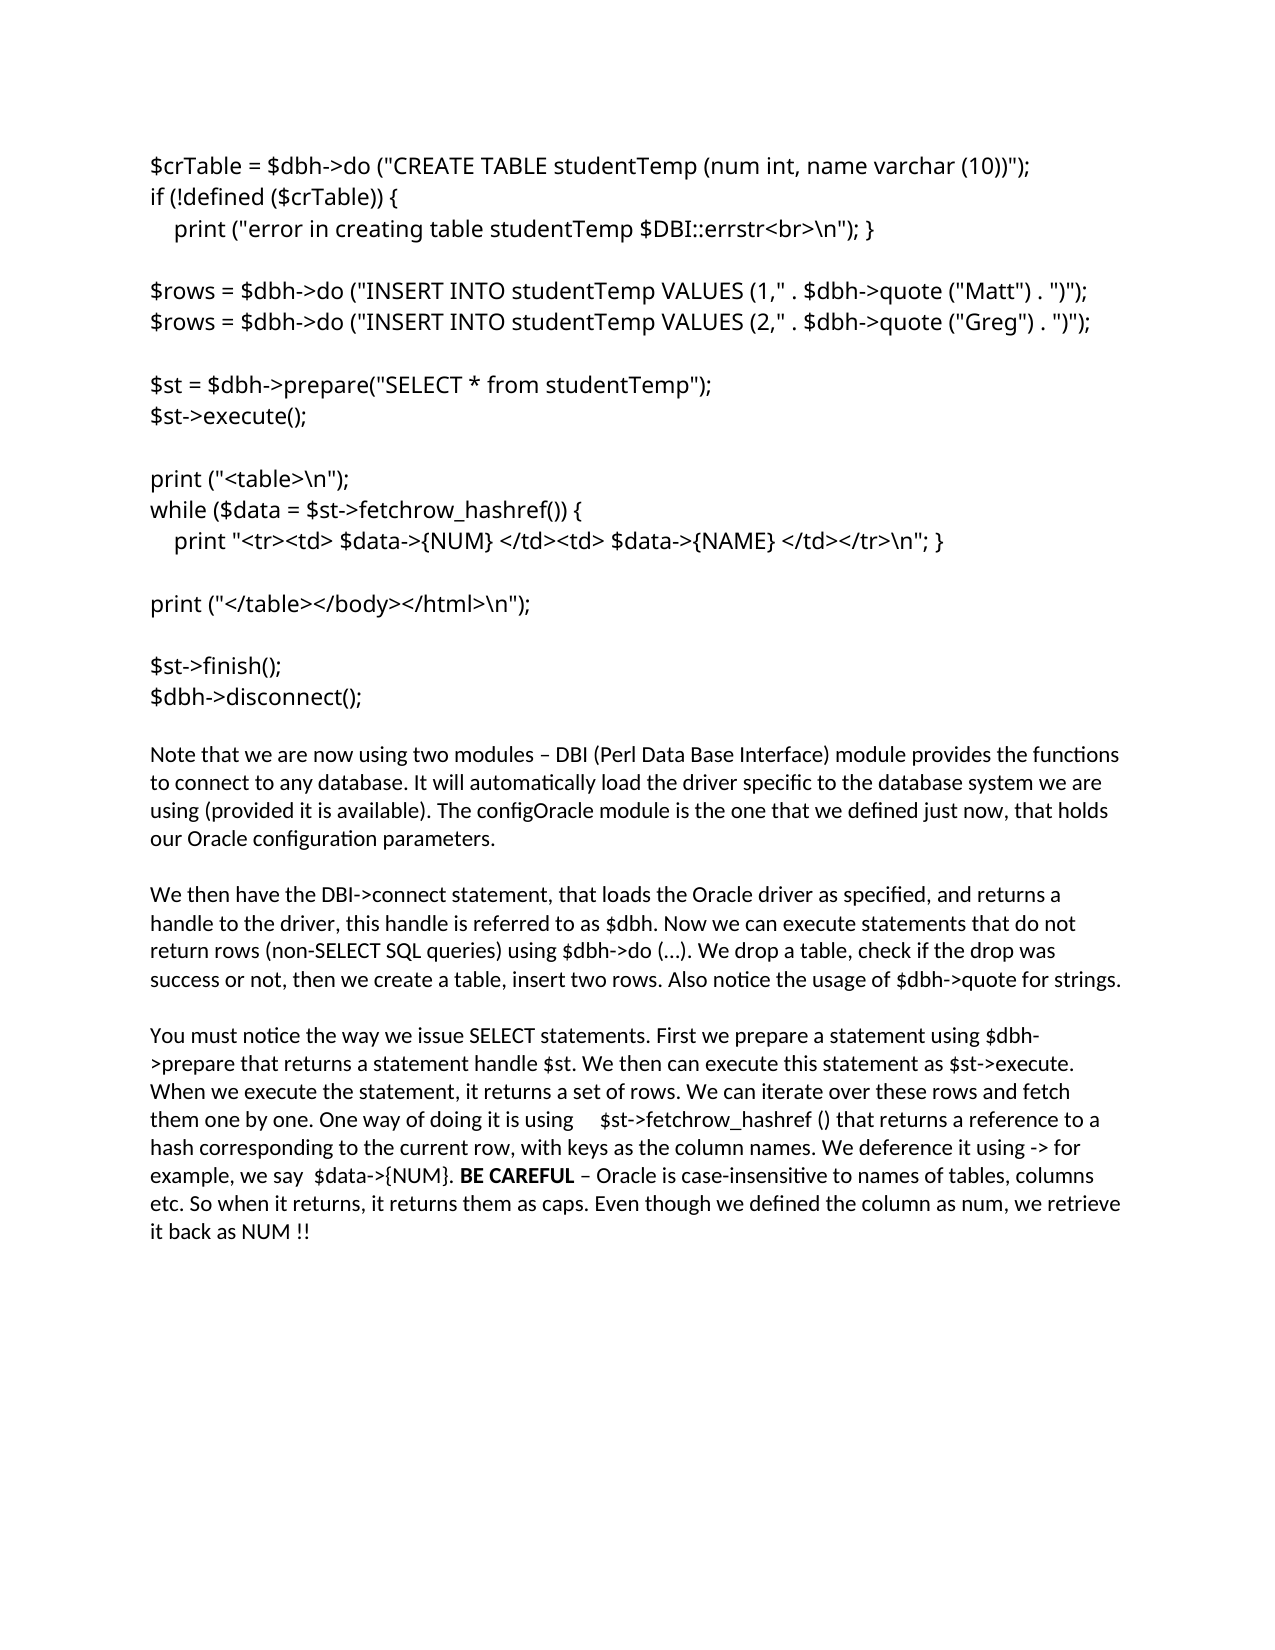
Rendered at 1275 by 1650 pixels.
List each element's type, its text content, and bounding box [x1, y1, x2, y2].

text while ($data = $st->fetchrow_hashref()) { [150, 494, 1125, 525]
text print "<tr><td> $data->{NUM} </td><td> $data->{NAME} </td></tr>\n"; } [150, 525, 1125, 556]
text Note that we are now using two modules – DBI (Perl Data Base Interface) module provides the functions to connect to any database. It will automatically load the driver specific to the database system we are using (provided it is available). The configOracle module is the one that we defined just now, that holds our Oracle configuration parameters. [150, 741, 1125, 853]
text We then have the DBI->connect statement, that loads the Oracle driver as specified, and returns a handle to the driver, this handle is referred to as $dbh. Now we can execute statements that do not return rows (non-SELECT SQL queries) using $dbh->do (…). We drop a table, check if the drop was success or not, then we create a table, insert two rows. Also notice the usage of $dbh->quote for strings. [150, 881, 1125, 993]
text $st = $dbh->prepare("SELECT * from studentTemp"); [150, 369, 1125, 400]
text $crTable = $dbh->do ("CREATE TABLE studentTemp (num int, name varchar (10))"); [150, 150, 1125, 181]
text $rows = $dbh->do ("INSERT INTO studentTemp VALUES (2," . $dbh->quote ("Greg") . ")"); [150, 306, 1125, 337]
text $st->finish(); [150, 650, 1125, 681]
text $rows = $dbh->do ("INSERT INTO studentTemp VALUES (1," . $dbh->quote ("Matt") . ")"); [150, 275, 1125, 306]
text if (!defined ($crTable)) { [150, 181, 1125, 212]
text $dbh->disconnect(); [150, 681, 1125, 712]
text $st->execute(); [150, 400, 1125, 431]
text print ("error in creating table studentTemp $DBI::errstr<br>\n"); } [150, 212, 1125, 244]
text print ("</table></body></html>\n"); [150, 587, 1125, 619]
text You must notice the way we issue SELECT statements. First we prepare a statement using $dbh->prepare that returns a statement handle $st. We then can execute this statement as $st->execute. When we execute the statement, it returns a set of rows. We can iterate over these rows and fetch them one by one. One way of doing it is using $st->fetchrow_hashref () that returns a reference to a hash corresponding to the current row, with keys as the column names. We deference it using -> for example, we say $data->{NUM}. BE CAREFUL – Oracle is case-insensitive to names of tables, columns etc. So when it returns, it returns them as caps. Even though we defined the column as num, we retrieve it back as NUM !! [150, 1021, 1125, 1245]
text print ("<table>\n"); [150, 462, 1125, 494]
